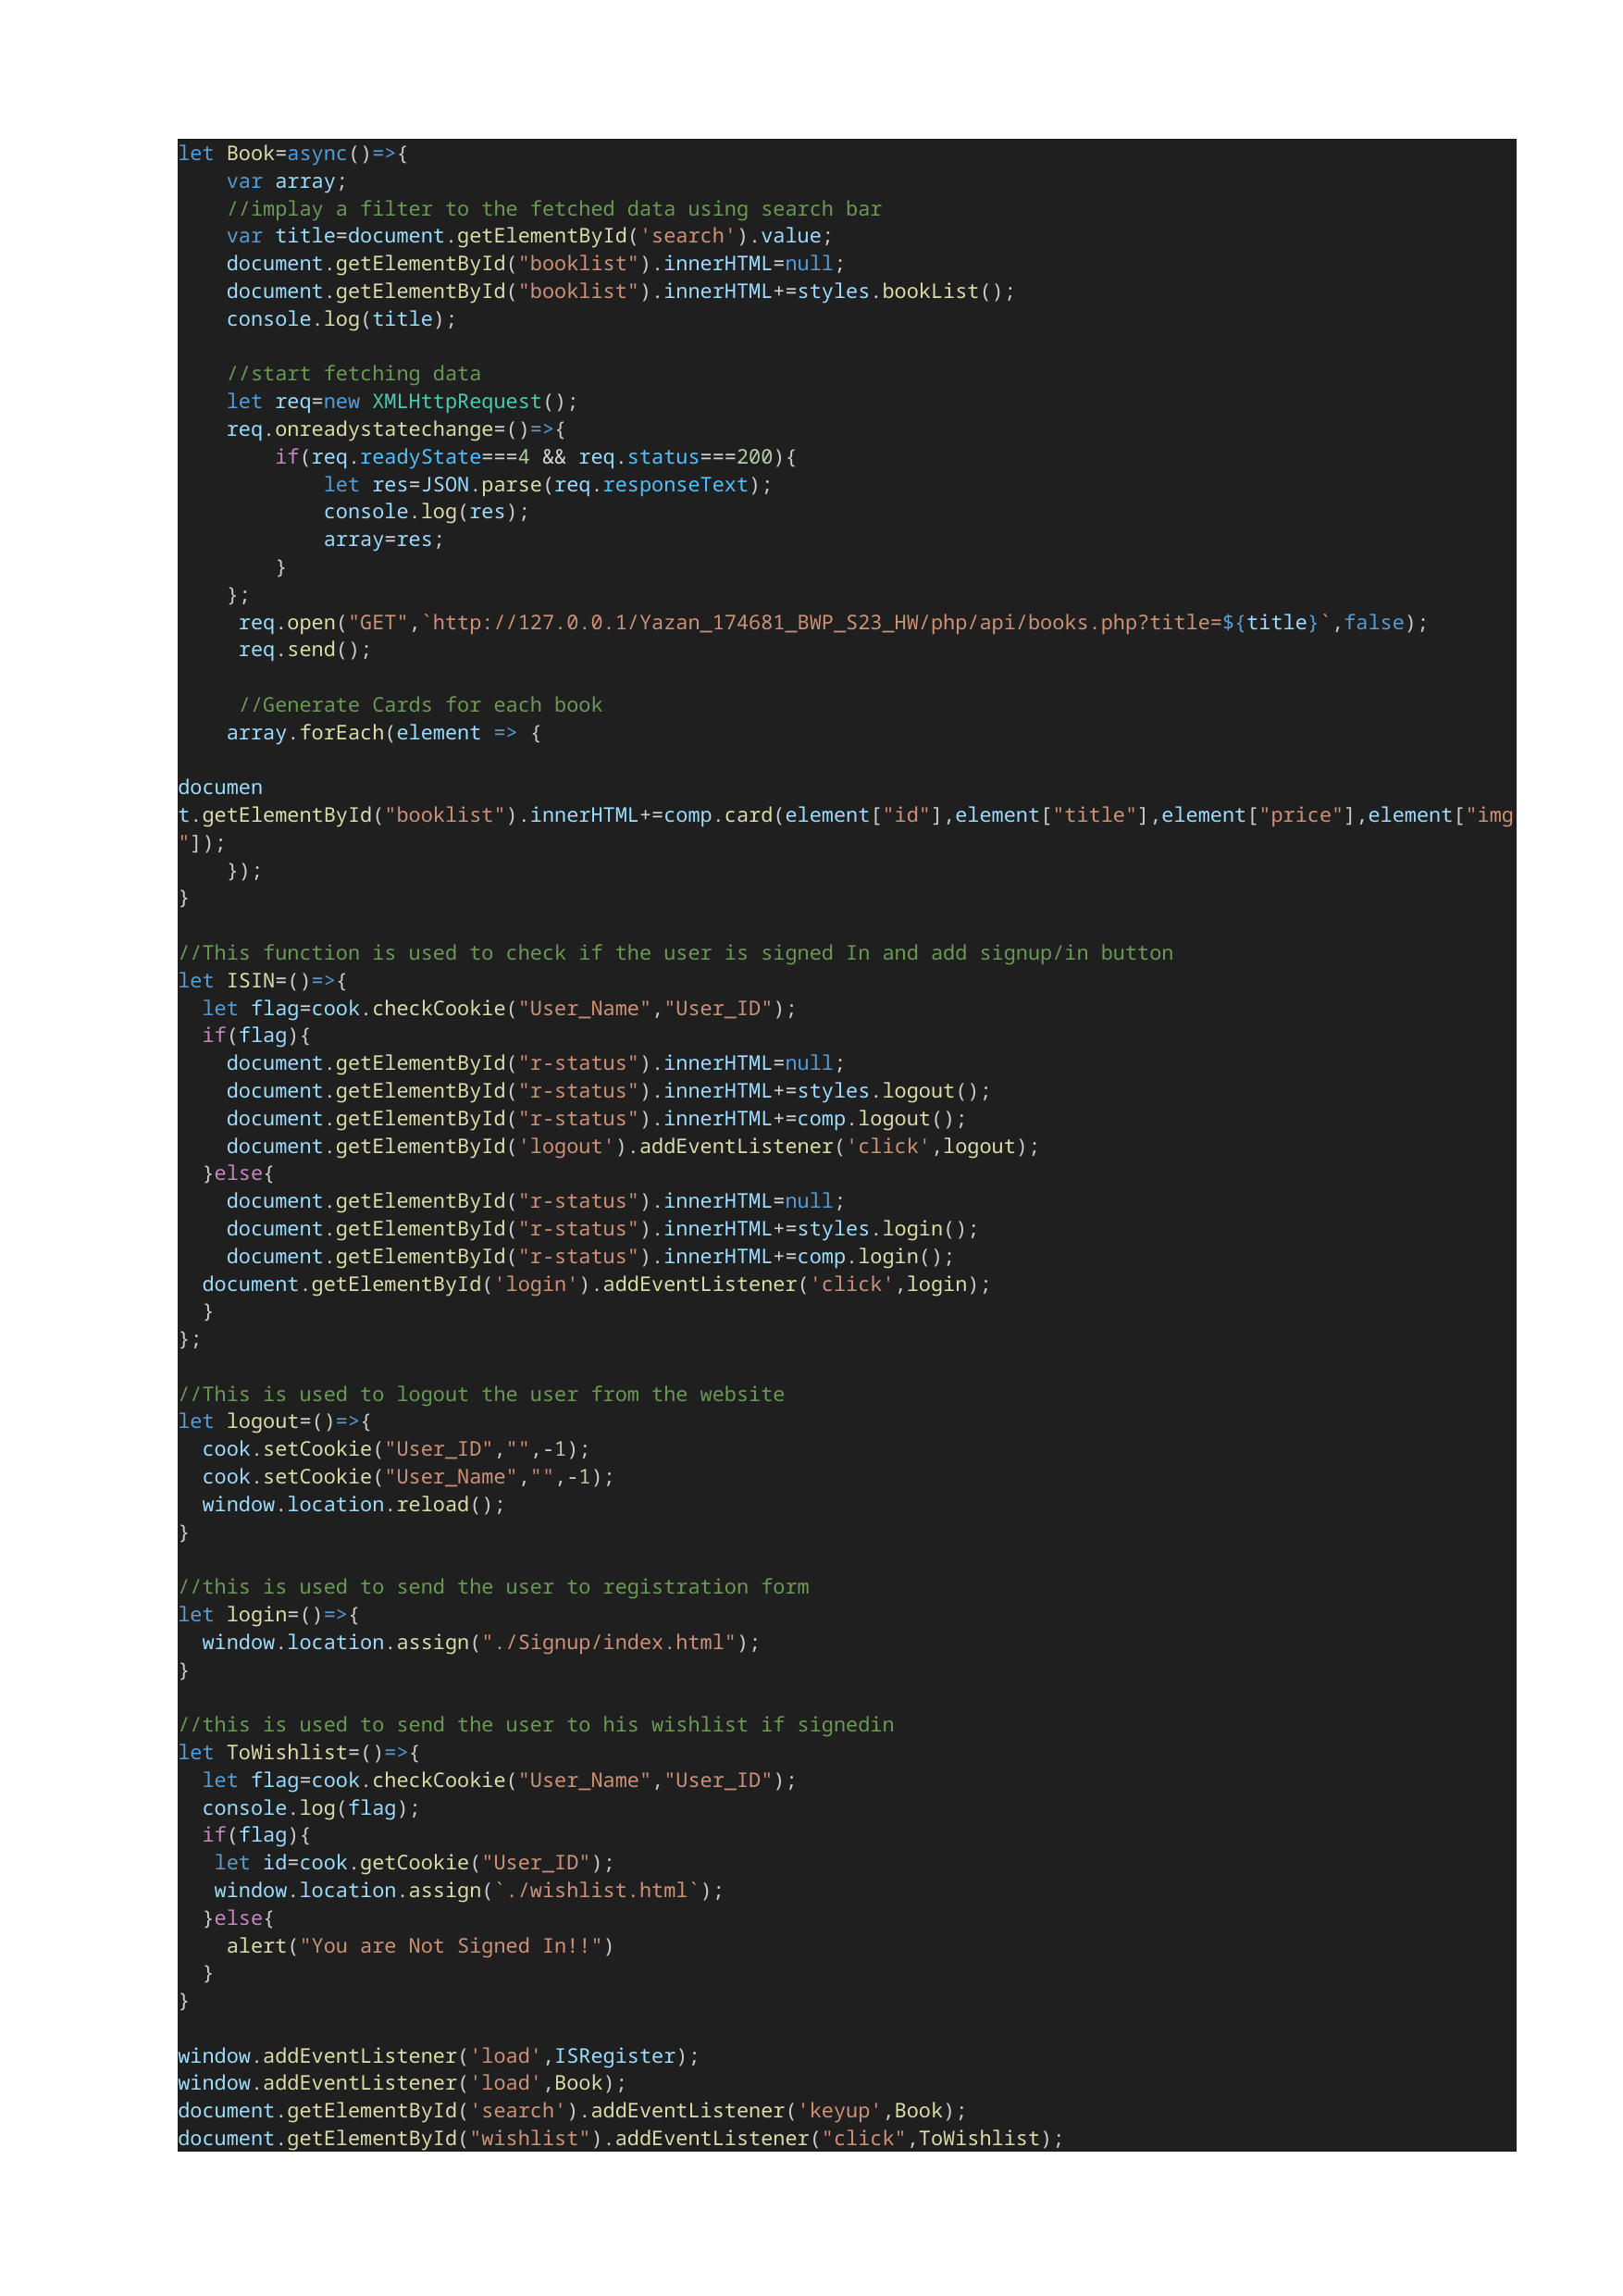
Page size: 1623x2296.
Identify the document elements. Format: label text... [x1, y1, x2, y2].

text }else{ [178, 1904, 1517, 1930]
text let flag=cook.checkCookie("User_Name","User_ID"); [178, 993, 1517, 1021]
text window.location.reload(); [178, 1490, 1517, 1517]
text } [178, 1655, 1517, 1682]
text } [178, 1986, 1517, 2014]
text window.addEventListener('load',Book); [178, 2068, 1517, 2096]
text }; [178, 1324, 1517, 1352]
text document.getElementById('search').addEventListener('keyup',Book); [178, 2096, 1517, 2124]
text //implay a filter to the fetched data using search bar [178, 193, 1517, 221]
text document.getElementById("wishlist").addEventListener("click",ToWishlist); [178, 2124, 1517, 2152]
text cook.setCookie("User_ID","",-1); [178, 1434, 1517, 1462]
text cook.setCookie("User_Name","",-1); [178, 1462, 1517, 1490]
text }); [178, 855, 1517, 883]
text console.log(title); [178, 304, 1517, 331]
text document.getElementById("r-status").innerHTML=null; [178, 1049, 1517, 1076]
text let ToWishlist=()=>{ [178, 1738, 1517, 1766]
text //start fetching data [178, 359, 1517, 387]
text document.getElementById("booklist").innerHTML=null; [178, 249, 1517, 277]
text document.getElementById("r-status").innerHTML+=styles.logout(); [178, 1076, 1517, 1104]
text let id=cook.getCookie("User_ID"); [178, 1848, 1517, 1876]
text }else{ [178, 1159, 1517, 1186]
text } [178, 1517, 1517, 1545]
text document.getElementById('login').addEventListener('click',login); [178, 1269, 1517, 1297]
text //This is used to logout the user from the website [178, 1380, 1517, 1407]
text var title=document.getElementById('search').value; [178, 221, 1517, 249]
text document.getElementById("booklist").innerHTML+=comp.card(element["id"],element["title"],element["price"],element["img"]); [178, 745, 1517, 855]
text } [178, 1958, 1517, 1986]
text } [178, 552, 1517, 580]
text if(req.readyState===4 && req.status===200){ [178, 442, 1517, 469]
text //this is used to send the user to his wishlist if signedin [178, 1710, 1517, 1738]
text window.addEventListener('load',ISRegister); [178, 2042, 1517, 2068]
text window.location.assign(`./wishlist.html`); [178, 1876, 1517, 1904]
text document.getElementById("r-status").innerHTML+=comp.logout(); [178, 1104, 1517, 1131]
text req.onreadystatechange=()=>{ [178, 415, 1517, 442]
text } [178, 1297, 1517, 1324]
text let Book=async()=>{ [178, 139, 1517, 167]
text req.send(); [178, 635, 1517, 663]
text window.location.assign("./Signup/index.html"); [178, 1628, 1517, 1655]
text console.log(flag); [178, 1793, 1517, 1820]
text console.log(res); [178, 497, 1517, 525]
text //This function is used to check if the user is signed In and add signup/in button [178, 938, 1517, 966]
text alert("You are Not Signed In!!") [178, 1930, 1517, 1958]
text }; [178, 580, 1517, 607]
text //this is used to send the user to registration form [178, 1572, 1517, 1600]
text array=res; [178, 525, 1517, 552]
text document.getElementById("booklist").innerHTML+=styles.bookList(); [178, 277, 1517, 304]
text if(flag){ [178, 1820, 1517, 1848]
text } [178, 883, 1517, 911]
text document.getElementById('logout').addEventListener('click',logout); [178, 1131, 1517, 1159]
text let req=new XMLHttpRequest(); [178, 387, 1517, 415]
text req.open("GET",`http://127.0.0.1/Yazan_174681_BWP_S23_HW/php/api/books.php?title=${title}`,false); [178, 607, 1517, 635]
text let flag=cook.checkCookie("User_Name","User_ID"); [178, 1766, 1517, 1793]
text let login=()=>{ [178, 1600, 1517, 1628]
text document.getElementById("r-status").innerHTML=null; [178, 1186, 1517, 1214]
text document.getElementById("r-status").innerHTML+=comp.login(); [178, 1242, 1517, 1269]
text array.forEach(element => { [178, 718, 1517, 745]
text let res=JSON.parse(req.responseText); [178, 469, 1517, 497]
text document.getElementById("r-status").innerHTML+=styles.login(); [178, 1214, 1517, 1242]
text var array; [178, 167, 1517, 193]
text //Generate Cards for each book [178, 690, 1517, 718]
text let logout=()=>{ [178, 1407, 1517, 1434]
text if(flag){ [178, 1021, 1517, 1049]
text let ISIN=()=>{ [178, 966, 1517, 993]
